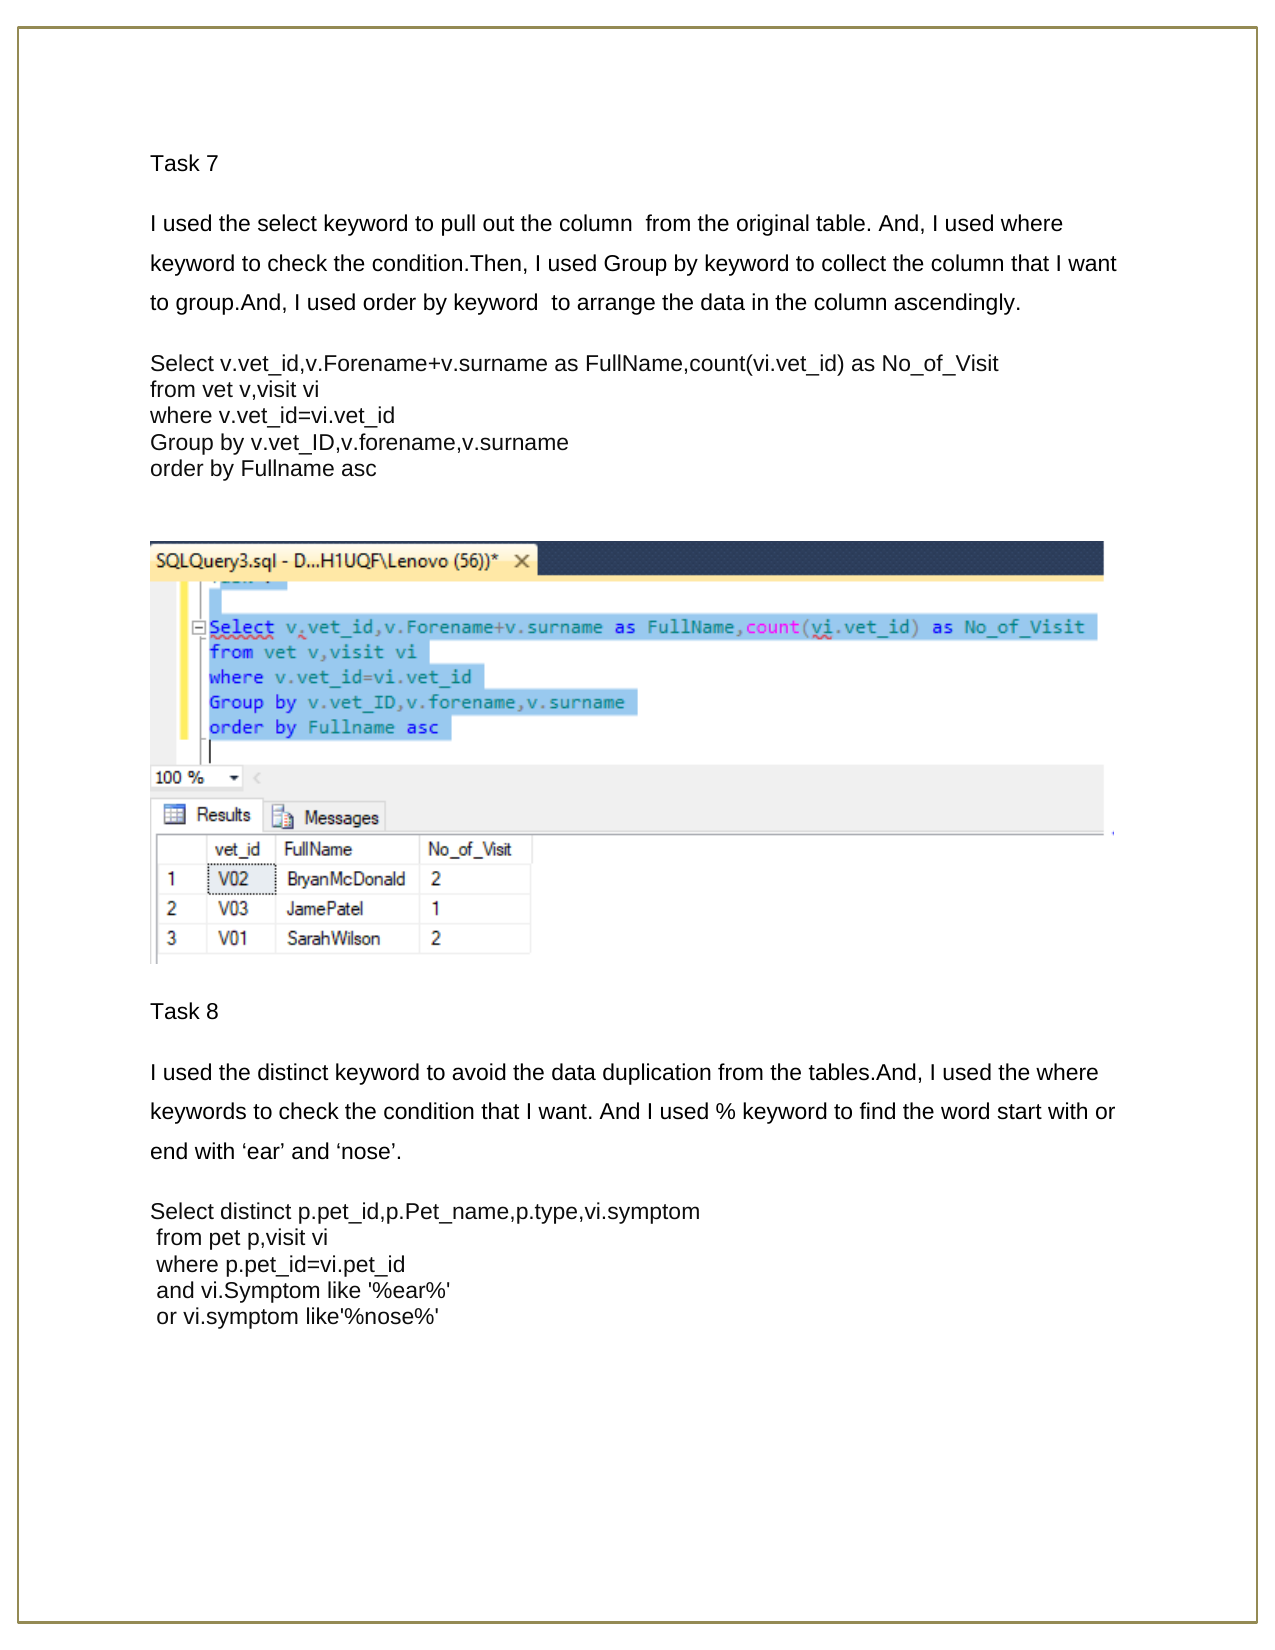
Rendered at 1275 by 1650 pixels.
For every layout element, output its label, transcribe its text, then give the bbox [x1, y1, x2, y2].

text order by Fullname asc [150, 455, 1125, 481]
text Task 7 [150, 150, 1125, 176]
text from pet p,visit vi [150, 1224, 1125, 1251]
text from vet v,visit vi [150, 376, 1125, 402]
text where p.pet_id=vi.pet_id [150, 1251, 1125, 1277]
text Group by v.vet_ID,v.forename,v.surname [150, 429, 1125, 455]
picture [150, 541, 1114, 964]
text I used the select keyword to pull out the column from the original table. And, I used where keyword to check the condition.Then, I used Group by keyword to collect the column that I want to group.And, I used order by keyword to arrange the data in the column ascendingly. [150, 210, 1125, 316]
text I used the distinct keyword to avoid the data duplication from the tables.And, I used the where keywords to check the condition that I want. And I used % keyword to find the word start with or end with ‘ear’ and ‘nose’. [150, 1059, 1125, 1164]
text Select distinct p.pet_id,p.Pet_name,p.type,vi.symptom [150, 1198, 1125, 1224]
text or vi.symptom like'%nose%' [150, 1303, 1125, 1330]
text and vi.Symptom like '%ear%' [150, 1277, 1125, 1303]
text where v.vet_id=vi.vet_id [150, 402, 1125, 429]
text Task 8 [150, 998, 1125, 1025]
text Select v.vet_id,v.Forename+v.surname as FullName,count(vi.vet_id) as No_of_Visit [150, 349, 1125, 376]
